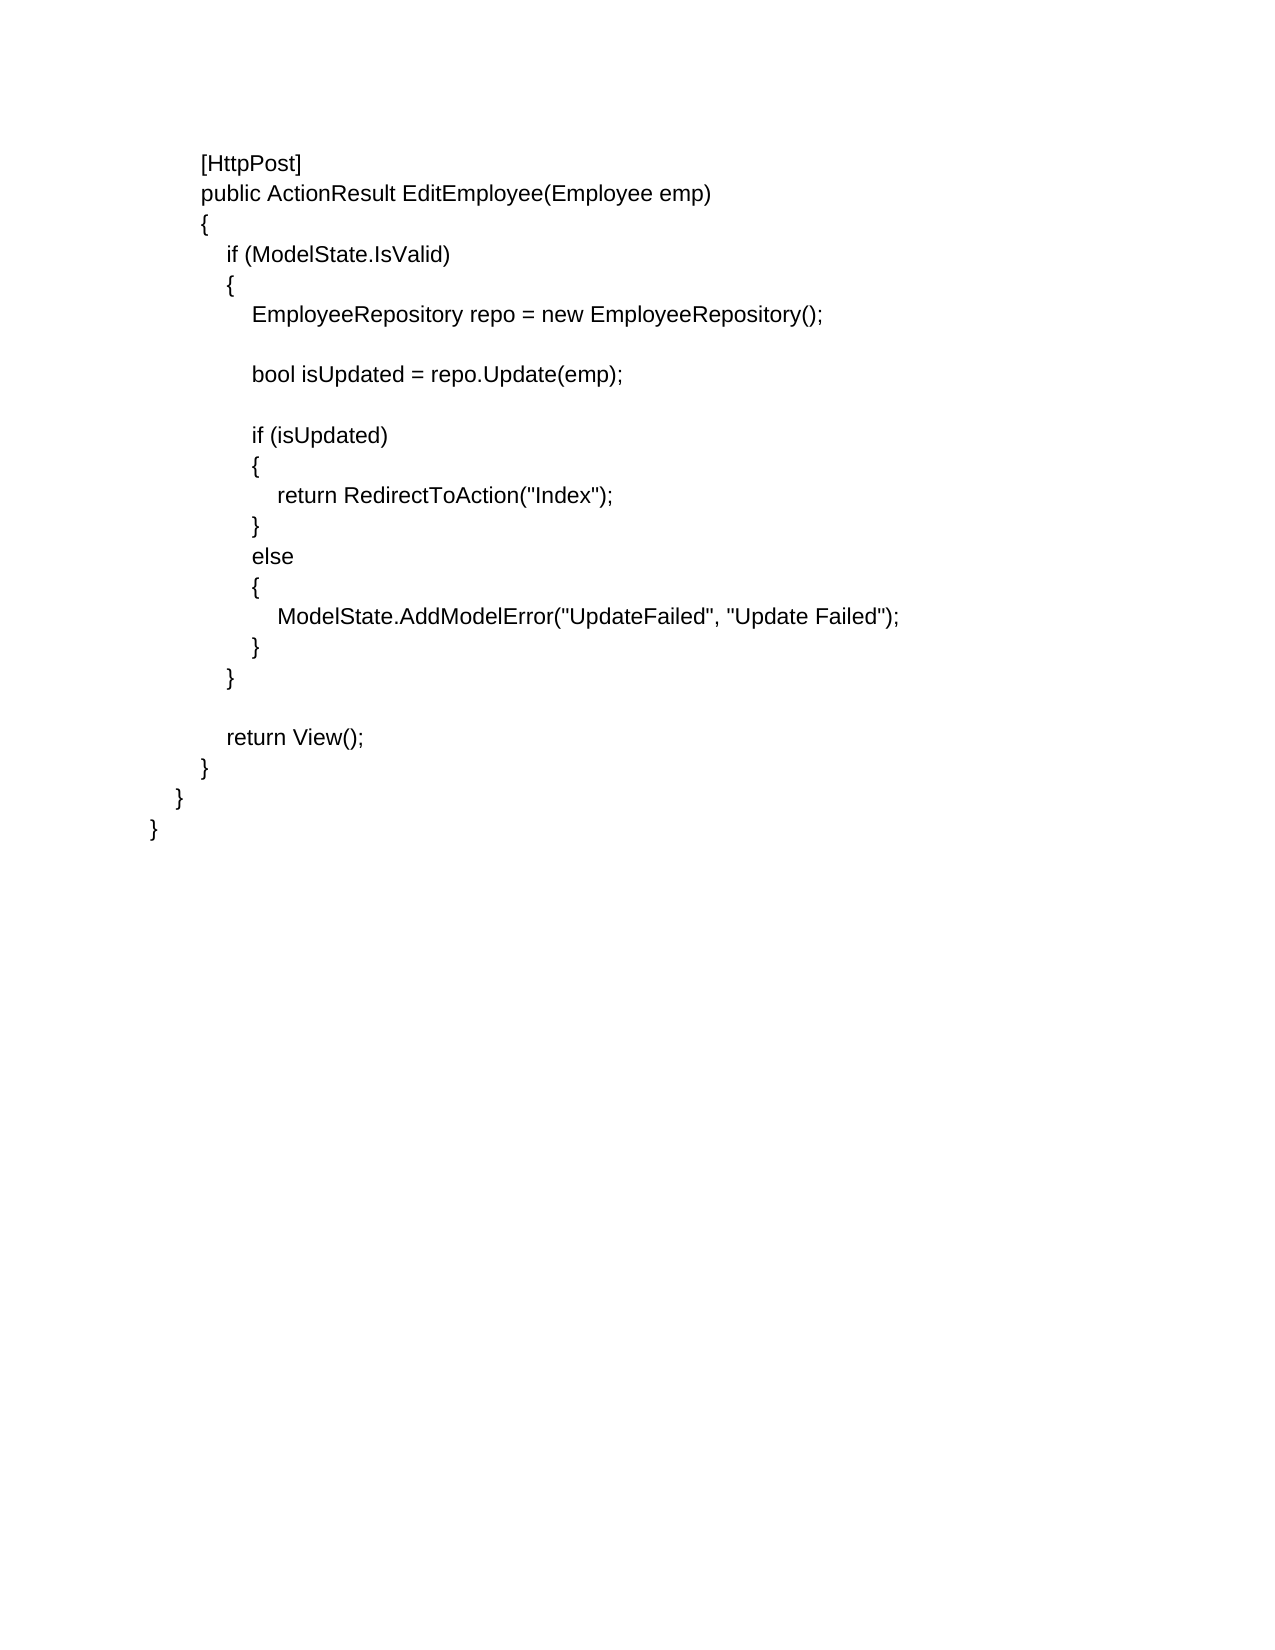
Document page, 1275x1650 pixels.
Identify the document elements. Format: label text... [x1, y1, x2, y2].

text return RedirectToAction("Index"); [150, 482, 1125, 509]
text } [150, 633, 1125, 660]
text } [150, 663, 1125, 690]
text } [150, 784, 1125, 811]
text } [150, 754, 1125, 781]
text bool isUpdated = repo.Update(emp); [150, 361, 1125, 388]
text { [150, 271, 1125, 297]
text { [150, 210, 1125, 237]
text { [150, 452, 1125, 478]
text return View(); [150, 724, 1125, 750]
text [150, 301, 1125, 327]
text public ActionResult EditEmployee(Employee emp) [150, 180, 1125, 207]
text } [150, 512, 1125, 539]
text } [150, 814, 1125, 841]
text [HttpPost] [150, 150, 1125, 176]
text if (isUpdated) [150, 422, 1125, 448]
text else [150, 543, 1125, 569]
text ModelState.AddModelError("UpdateFailed", "Update Failed"); [150, 603, 1125, 629]
text { [150, 573, 1125, 599]
text if (ModelState.IsValid) [150, 241, 1125, 267]
